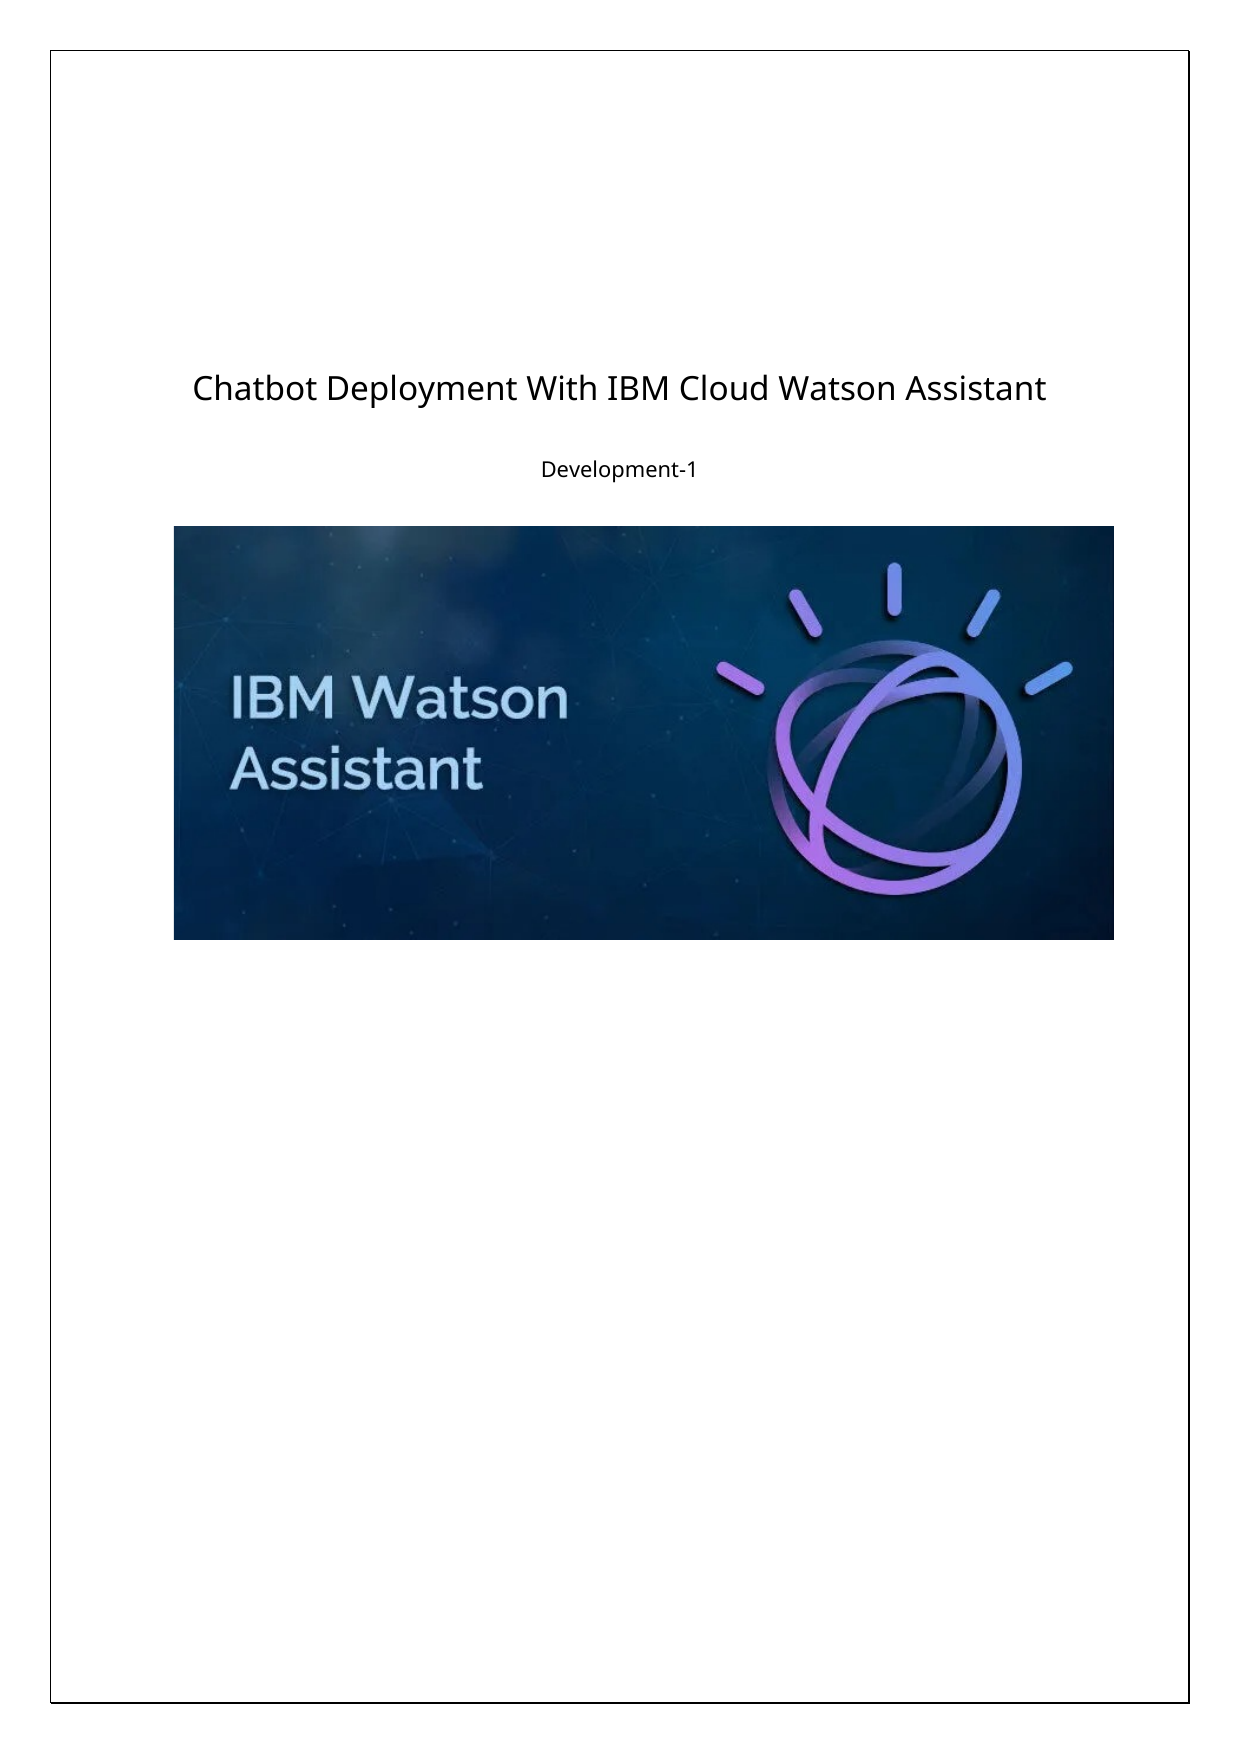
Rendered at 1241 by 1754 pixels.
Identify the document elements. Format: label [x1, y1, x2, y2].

picture [173, 526, 1114, 940]
